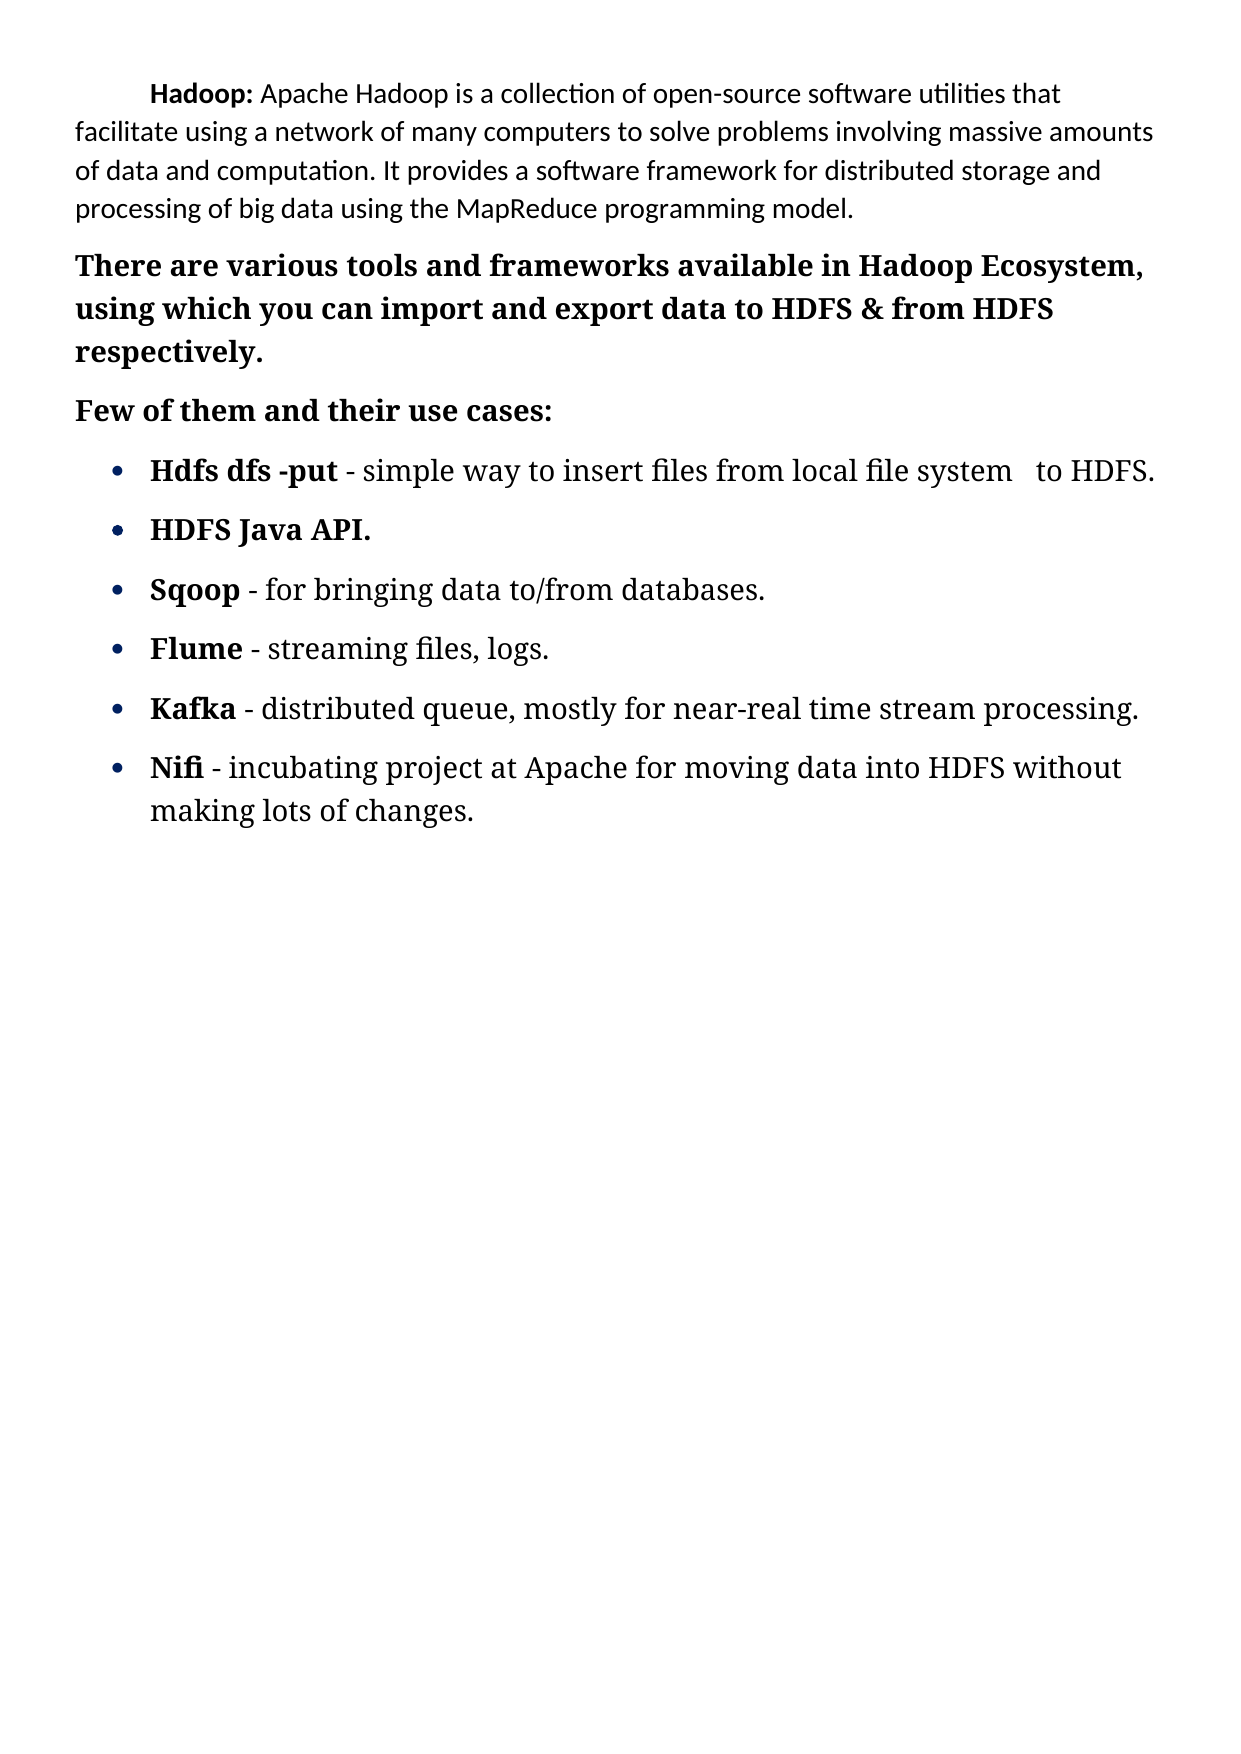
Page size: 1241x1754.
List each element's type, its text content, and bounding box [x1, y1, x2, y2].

list Sqoop - for bringing data to/from databases. [112, 569, 1165, 609]
text Few of them and their use cases: [75, 391, 1165, 430]
list Nifi - incubating project at Apache for moving data into HDFS without making lots of changes. [112, 747, 1165, 830]
list Flume - streaming files, logs. [112, 628, 1165, 668]
text Hadoop: Apache Hadoop is a collection of open-source software utilities that facilitate using a network of many computers to solve problems involving massive amounts of data and computation. It provides a software framework for distributed storage and processing of big data using the MapReduce programming model. [75, 75, 1165, 226]
list HDFS Java API. [112, 509, 1165, 549]
list Kafka - distributed queue, mostly for near-real time stream processing. [112, 688, 1165, 728]
text There are various tools and frameworks available in Hadoop Ecosystem, using which you can import and export data to HDFS & from HDFS respectively. [75, 245, 1165, 371]
list Hdfs dfs -put - simple way to insert files from local file system to HDFS. [112, 450, 1165, 490]
